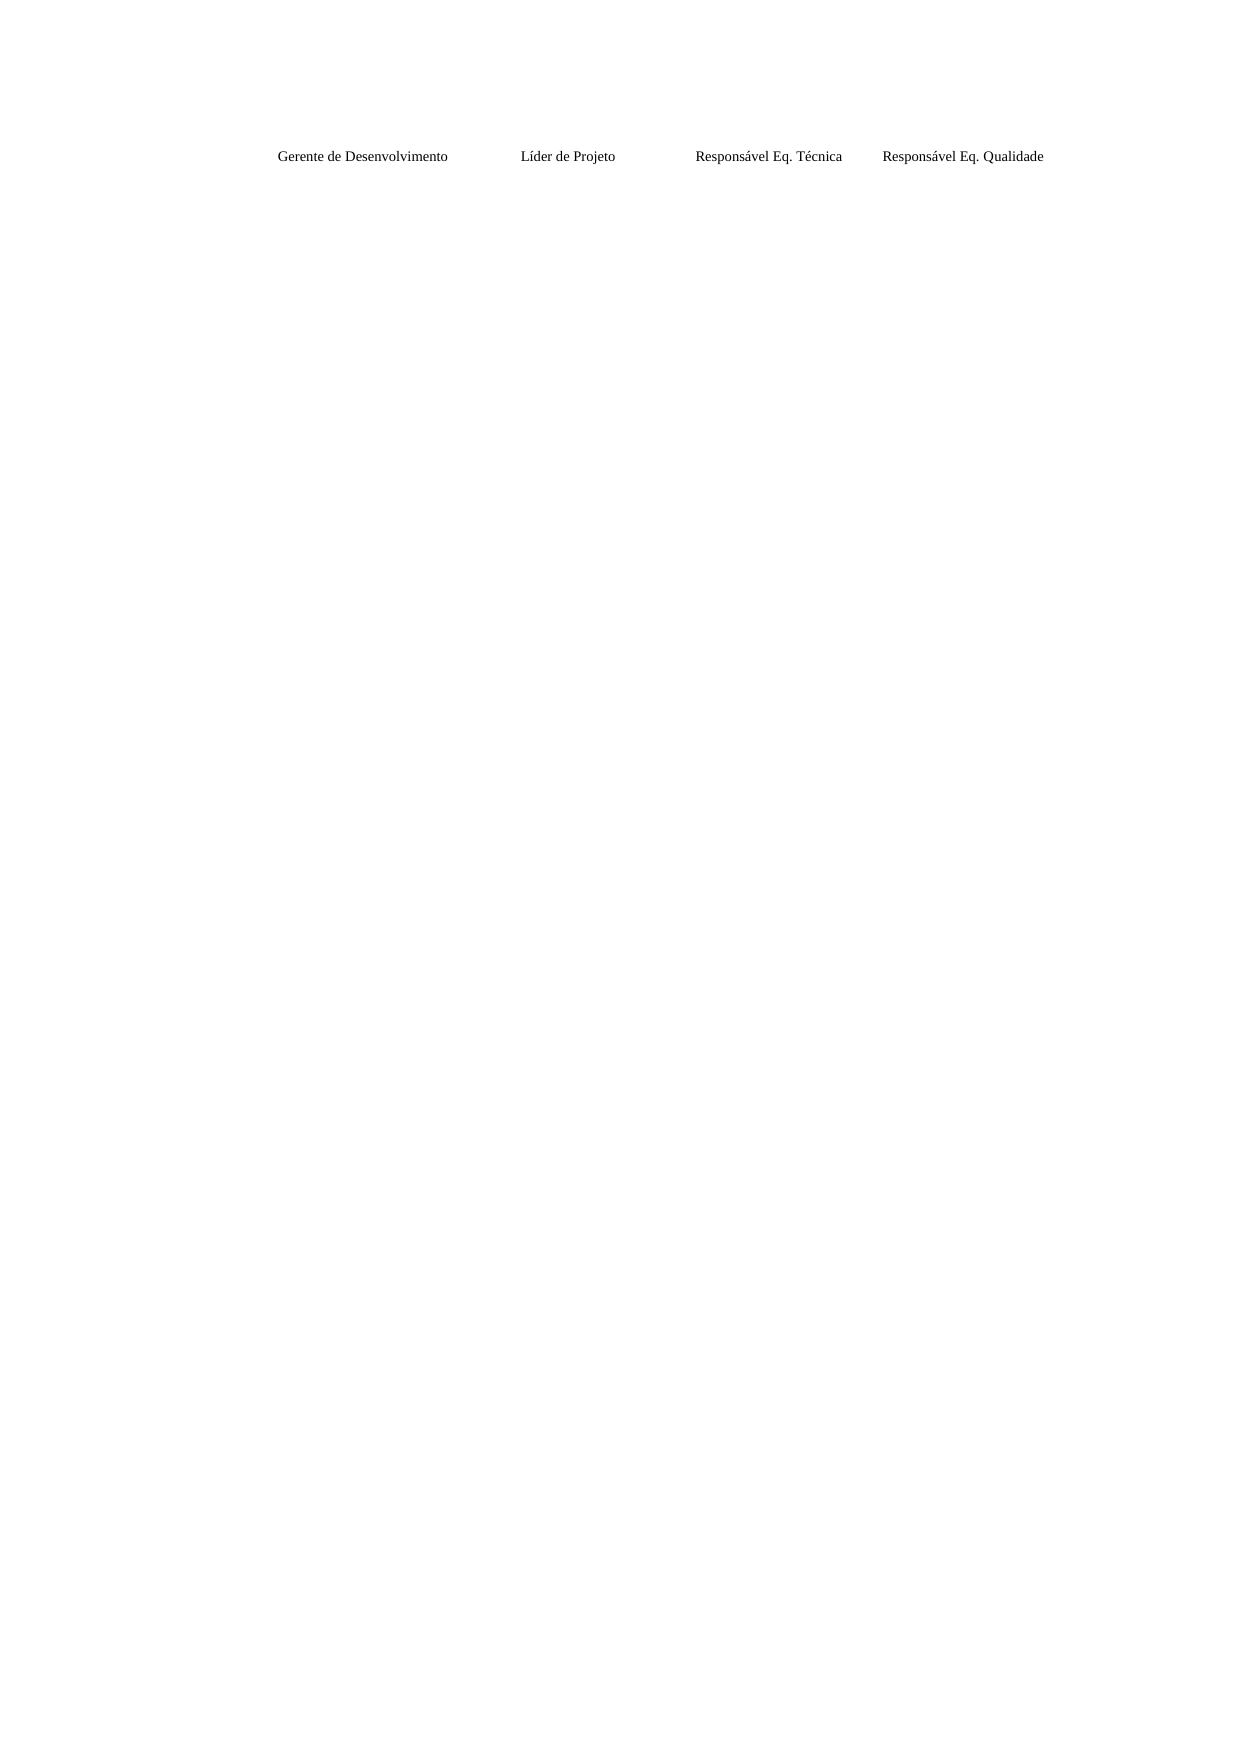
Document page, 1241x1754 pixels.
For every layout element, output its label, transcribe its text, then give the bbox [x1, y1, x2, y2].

list Gerente de Desenvolvimento Líder de Projeto Responsável Eq. Técnica Responsável Eq. Qualidade [252, 148, 1063, 164]
